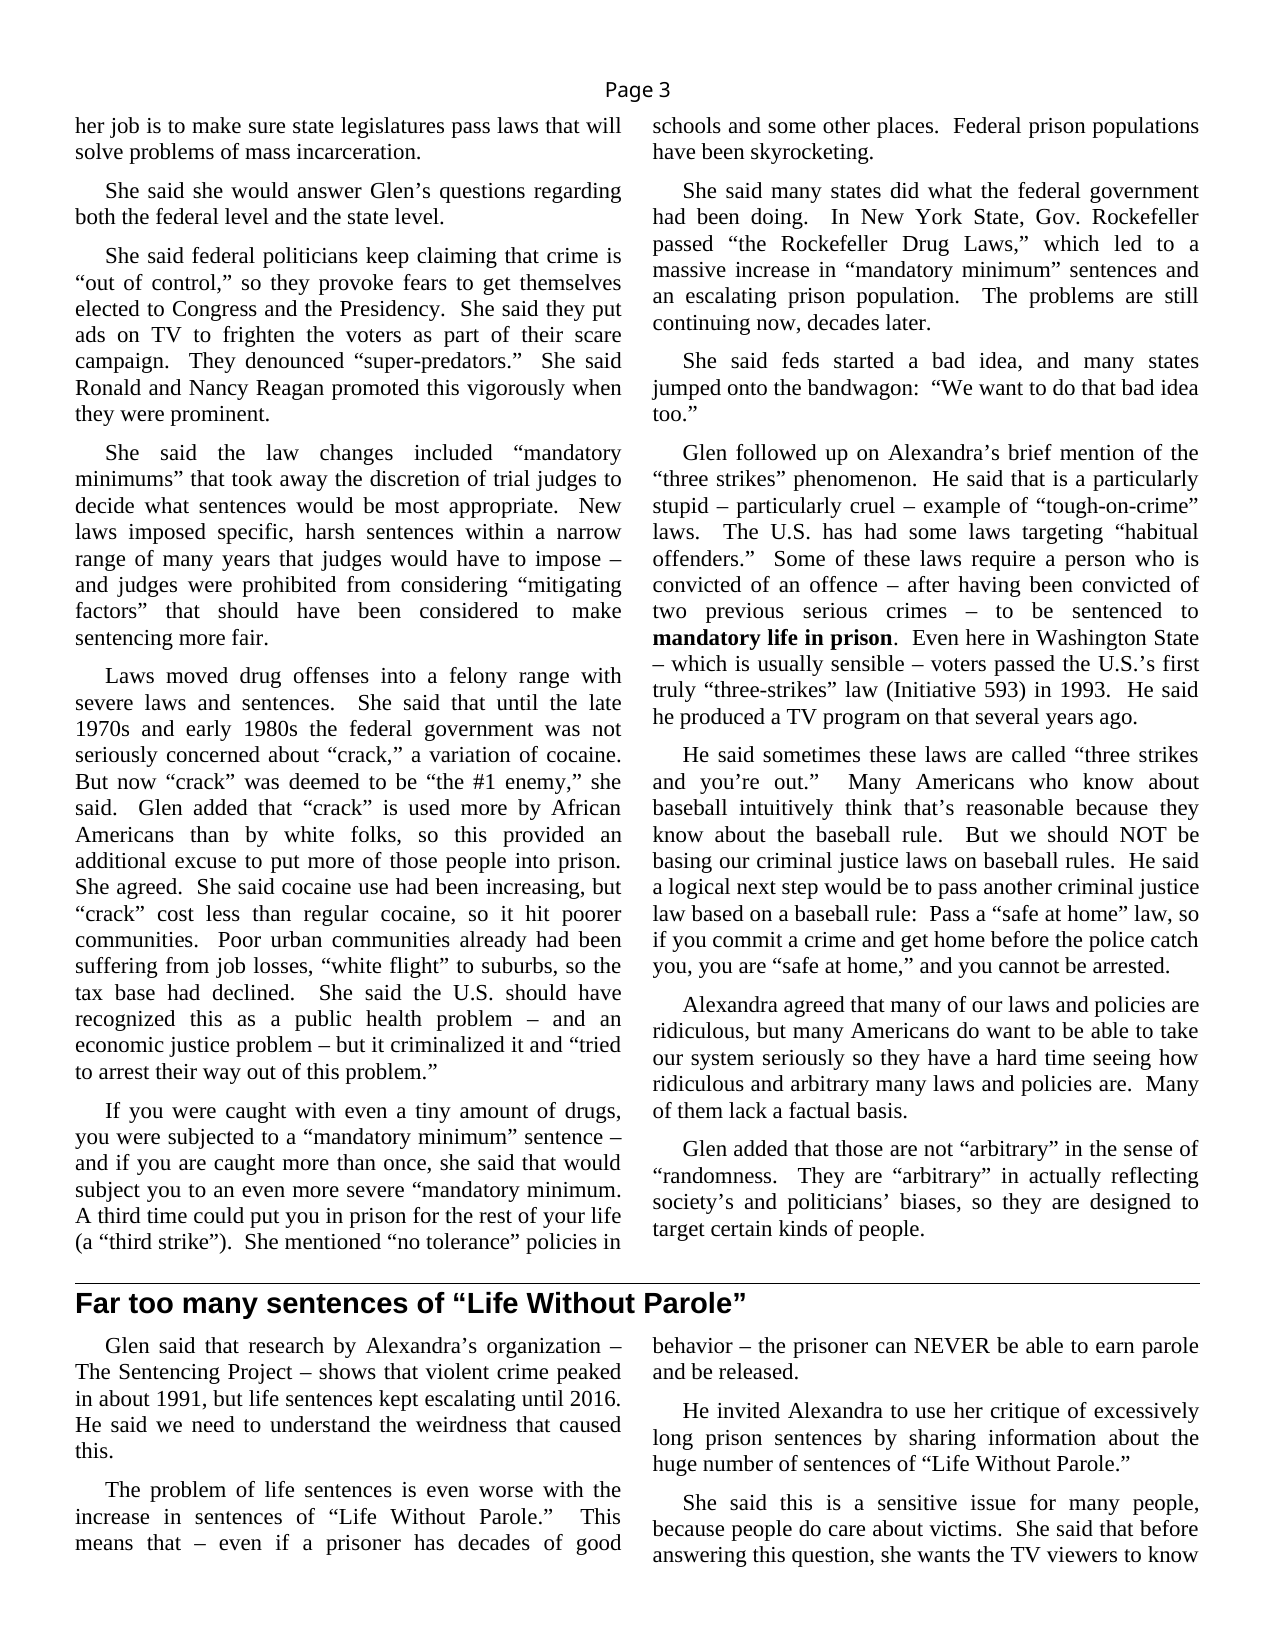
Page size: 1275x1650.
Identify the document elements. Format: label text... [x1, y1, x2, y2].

text She said the law changes included “mandatory minimums” that took away the discretion of trial judges to decide what sentences would be most appropriate. New laws imposed specific, harsh sentences within a narrow range of many years that judges would have to impose – and judges were prohibited from considering “mitigating factors” that should have been considered to make sentencing more fair. [75, 439, 622, 650]
text Laws moved drug offenses into a felony range with severe laws and sentences. She said that until the late 1970s and early 1980s the federal government was not seriously concerned about “crack,” a variation of cocaine. But now “crack” was deemed to be “the #1 enemy,” she said. Glen added that “crack” is used more by African Americans than by white folks, so this provided an additional excuse to put more of those people into prison. She agreed. She said cocaine use had been increasing, but “crack” cost less than regular cocaine, so it hit poorer communities. Poor urban communities already had been suffering from job losses, “white flight” to suburbs, so the tax base had declined. She said the U.S. should have recognized this as a public health problem – and an economic justice problem – but it criminalized it and “tried to arrest their way out of this problem.” [75, 662, 622, 1084]
text Glen said that research by Alexandra’s organization – The Sentencing Project – shows that violent crime peaked in about 1991, but life sentences kept escalating until 2016. He said we need to understand the weirdness that caused this. [75, 1332, 622, 1464]
text If you were caught with even a tiny amount of drugs, you were subjected to a “mandatory minimum” sentence – and if you are caught more than once, she said that would subject you to an even more severe “mandatory minimum. A third time could put you in prison for the rest of your life (a “third strike”). She mentioned “no tolerance” policies in schools and some other places. Federal prison populations have been skyrocketing. [652, 112, 1200, 164]
text Alexandra agreed that many of our laws and policies are ridiculous, but many Americans do want to be able to take our system seriously so they have a hard time seeing how ridiculous and arbitrary many laws and policies are. Many of them lack a factual basis. [652, 991, 1200, 1123]
text He invited Alexandra to use her critique of excessively long prison sentences by sharing information about the huge number of sentences of “Life Without Parole.” [652, 1397, 1200, 1476]
text Glen added that those are not “arbitrary” in the sense of “randomness. They are “arbitrary” in actually reflecting society’s and politicians’ biases, so they are designed to target certain kinds of people. [652, 1136, 1200, 1241]
text The problem of life sentences is even worse with the increase in sentences of “Life Without Parole.” This means that – even if a prisoner has decades of good behavior – the prisoner can NEVER be able to earn parole and be released. [652, 1332, 1200, 1385]
text He said sometimes these laws are called “three strikes and you’re out.” Many Americans who know about baseball intuitively think that’s reasonable because they know about the baseball rule. But we should NOT be basing our criminal justice laws on baseball rules. He said a logical next step would be to pass another criminal justice law based on a baseball rule: Pass a “safe at home” law, so if you commit a crime and get home before the police catch you, you are “safe at home,” and you cannot be arrested. [652, 742, 1200, 979]
text Glen followed up on Alexandra’s brief mention of the “three strikes” phenomenon. He said that is a particularly stupid – particularly cruel – example of “tough-on-crime” laws. The U.S. has had some laws targeting “habitual offenders.” Some of these laws require a person who is convicted of an offence – after having been convicted of two previous serious crimes – to be sentenced to mandatory life in prison. Even here in Washington State – which is usually sensible – voters passed the U.S.’s first truly “three-strikes” law (Initiative 593) in 1993. He said he produced a TV program on that several years ago. [652, 439, 1200, 729]
text She said many states did what the federal government had been doing. In New York State, Gov. Rockefeller passed “the Rockefeller Drug Laws,” which led to a massive increase in “mandatory minimum” sentences and an escalating prison population. The problems are still continuing now, decades later. [652, 177, 1200, 335]
text She said federal politicians keep claiming that crime is “out of control,” so they provoke fears to get themselves elected to Congress and the Presidency. She said they put ads on TV to frighten the voters as part of their scare campaign. They denounced “super-predators.” She said Ronald and Nancy Reagan promoted this vigorously when they were prominent. [75, 242, 622, 427]
text She said feds started a bad idea, and many states jumped onto the bandwagon: “We want to do that bad idea too.” [652, 348, 1200, 427]
text Far too many sentences of “Life Without Parole” [75, 1284, 1200, 1319]
text If you were caught with even a tiny amount of drugs, you were subjected to a “mandatory minimum” sentence – and if you are caught more than once, she said that would subject you to an even more severe “mandatory minimum. A third time could put you in prison for the rest of your life (a “third strike”). She mentioned “no tolerance” policies in schools and some other places. Federal prison populations have been skyrocketing. [75, 1097, 622, 1255]
text She said she would answer Glen’s questions regarding both the federal level and the state level. [75, 177, 622, 230]
text The problem of life sentences is even worse with the increase in sentences of “Life Without Parole.” This means that – even if a prisoner has decades of good behavior – the prisoner can NEVER be able to earn parole and be released. [75, 1476, 622, 1555]
